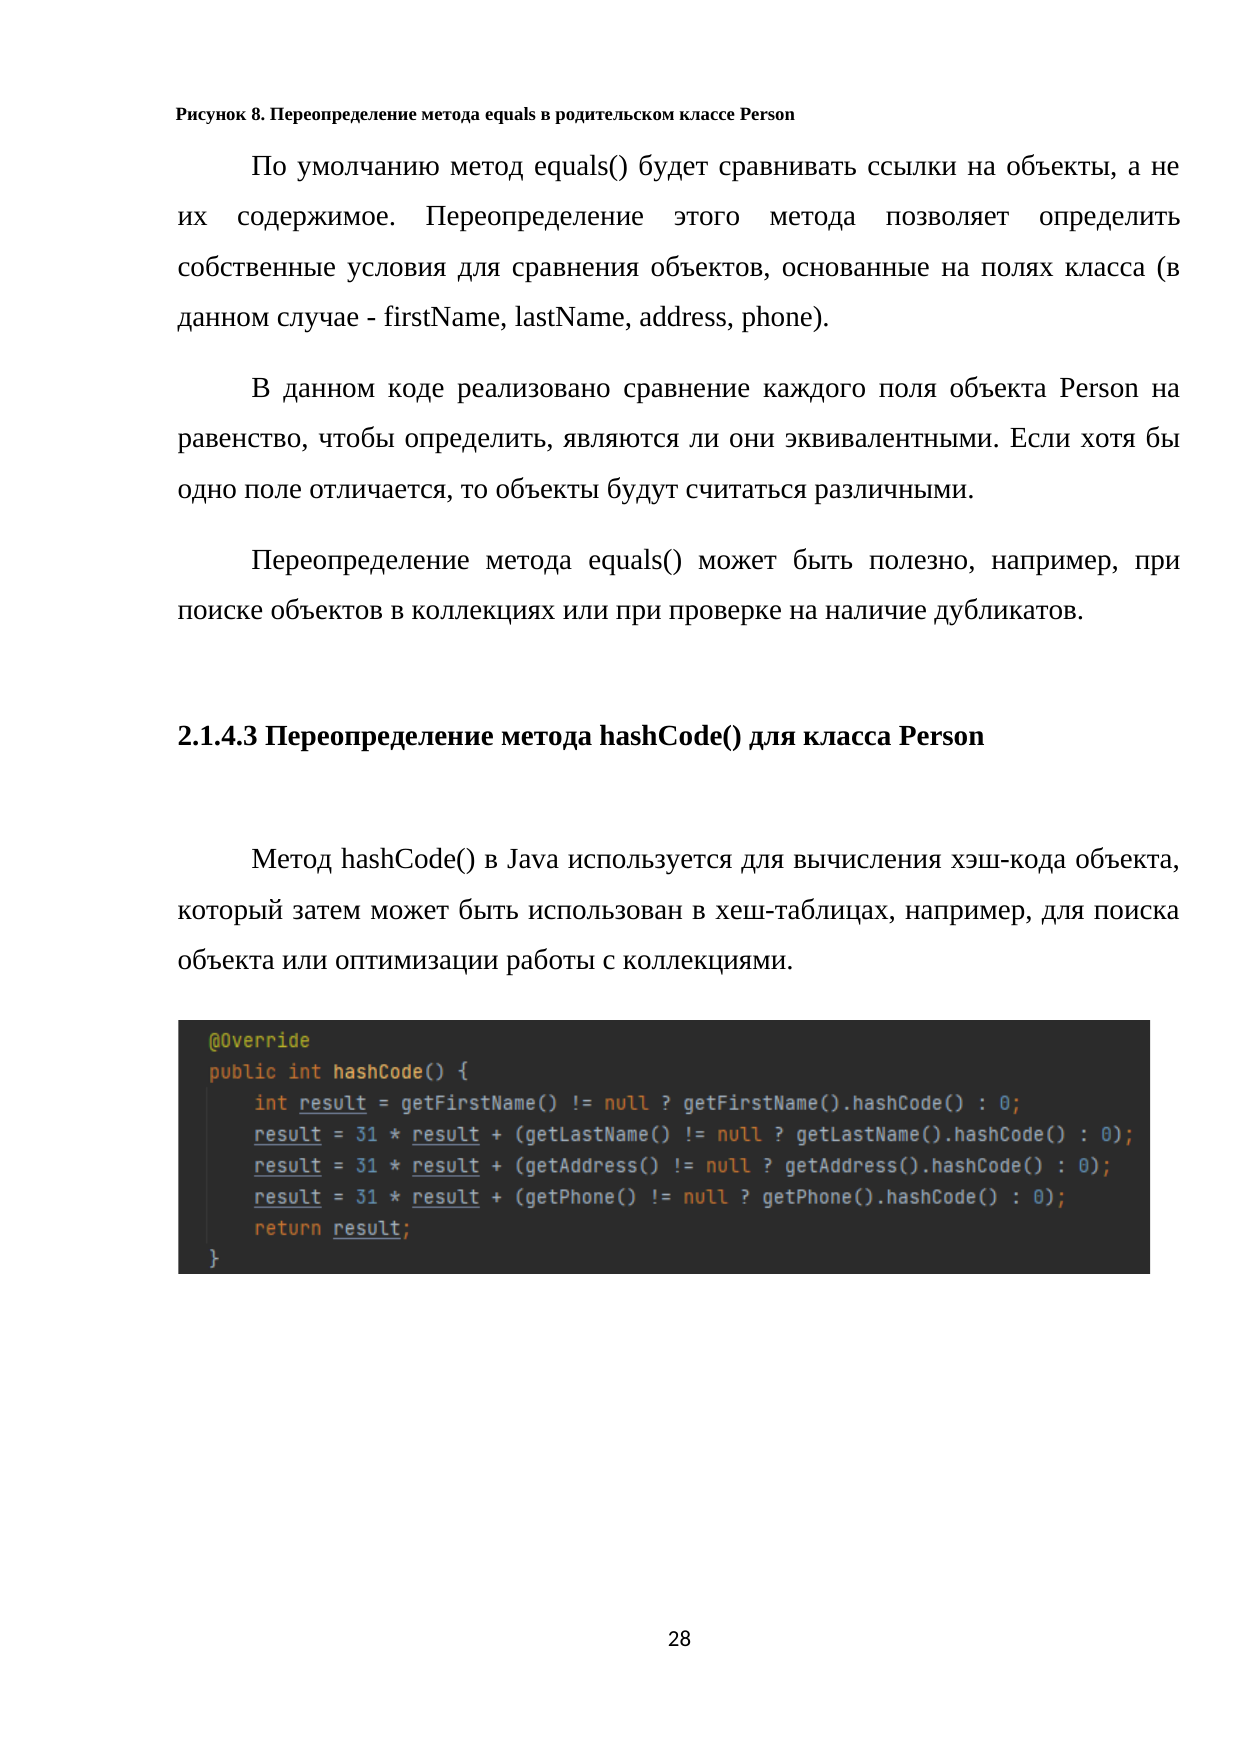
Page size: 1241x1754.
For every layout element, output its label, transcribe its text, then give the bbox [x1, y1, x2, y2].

subtitle 2.1.4.3 Переопределение метода hashCode() для класса Person [177, 718, 1181, 751]
text Метод hashCode() в Java используется для вычисления хэш-кода объекта, который затем может быть использован в хеш-таблицах, например, для поиска объекта или оптимизации работы с коллекциями. [177, 842, 1181, 976]
picture [178, 1020, 1150, 1272]
text В данном коде реализовано сравнение каждого поля объекта Person на равенство, чтобы определить, являются ли они эквивалентными. Если хотя бы одно поле отличается, то объекты будут считаться различными. [177, 370, 1181, 504]
text По умолчанию метод equals() будет сравнивать ссылки на объекты, а не их содержимое. Переопределение этого метода позволяет определить собственные условия для сравнения объектов, основанные на полях класса (в данном случае - firstName, lastName, address, phone). [177, 118, 1181, 333]
text Переопределение метода equals() может быть полезно, например, при поиске объектов в коллекциях или при проверке на наличие дубликатов. [177, 542, 1181, 626]
